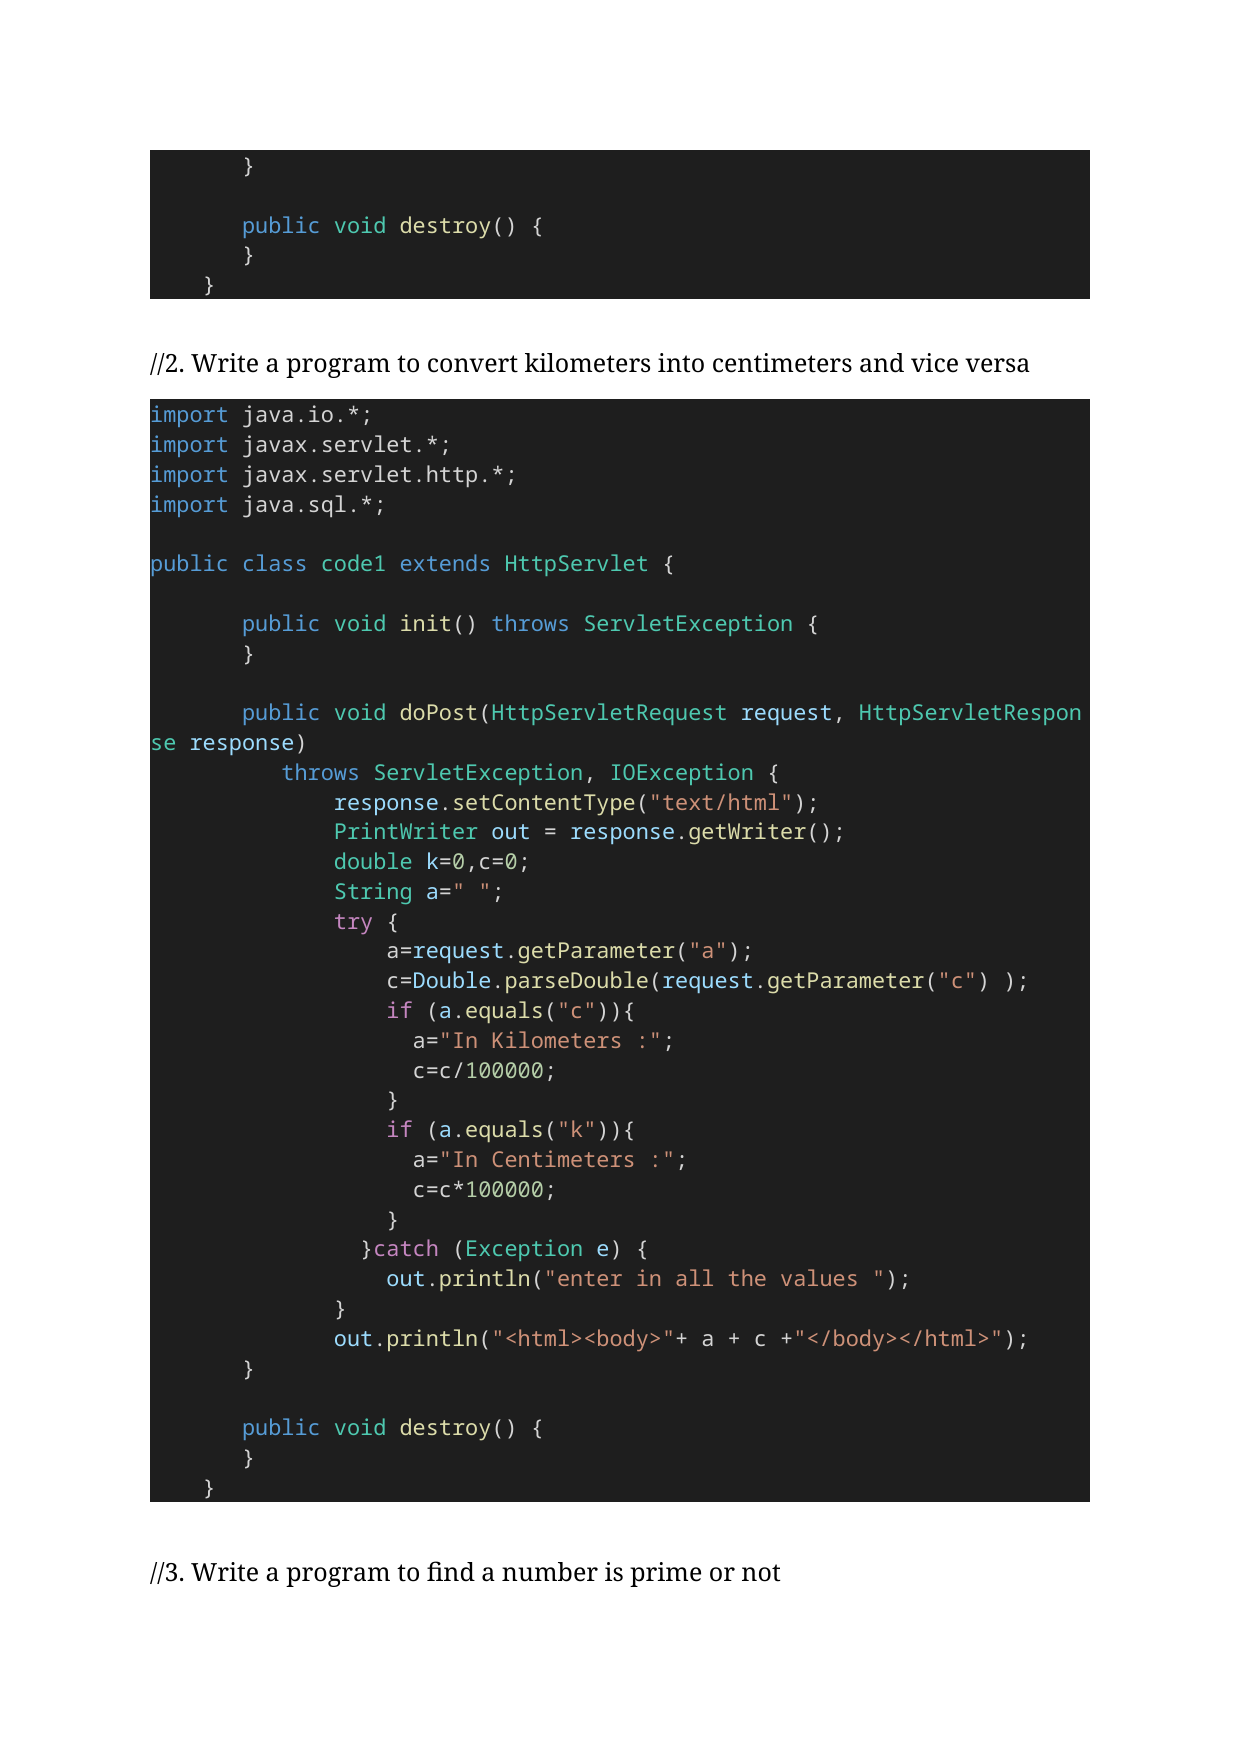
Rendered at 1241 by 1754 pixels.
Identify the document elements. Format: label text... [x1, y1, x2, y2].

text }catch (Exception e) { [150, 1233, 1090, 1263]
text throws ServletException, IOException { [150, 757, 1090, 787]
text import javax.servlet.http.*; [150, 459, 1090, 489]
text } [150, 638, 1090, 667]
text a="In Kilometers :"; [150, 1025, 1090, 1055]
text //3. Write a program to find a number is prime or not [150, 1555, 1090, 1589]
text c=Double.parseDouble(request.getParameter("c") ); [150, 965, 1090, 995]
text PrintWriter out = response.getWriter(); [150, 816, 1090, 846]
text } [150, 150, 1090, 180]
text } [150, 1442, 1090, 1472]
text try { [150, 906, 1090, 936]
text public class code1 extends HttpServlet { [150, 548, 1090, 578]
text } [150, 1472, 1090, 1502]
text out.println("enter in all the values "); [150, 1263, 1090, 1293]
text } [150, 1084, 1090, 1114]
text c=c/100000; [150, 1055, 1090, 1084]
text } [150, 1293, 1090, 1323]
text } [150, 1204, 1090, 1233]
text String a=" "; [150, 876, 1090, 906]
text double k=0,c=0; [150, 846, 1090, 876]
text } [150, 239, 1090, 269]
text if (a.equals("c")){ [150, 995, 1090, 1025]
text if (a.equals("k")){ [150, 1114, 1090, 1144]
text public void init() throws ServletException { [150, 608, 1090, 638]
text } [150, 269, 1090, 299]
text a="In Centimeters :"; [150, 1144, 1090, 1174]
text public void doPost(HttpServletRequest request, HttpServletResponse response) [150, 697, 1090, 757]
text response.setContentType("text/html"); [150, 787, 1090, 816]
text import java.sql.*; [150, 489, 1090, 518]
text import java.io.*; [150, 399, 1090, 429]
text public void destroy() { [150, 209, 1090, 239]
text a=request.getParameter("a"); [150, 936, 1090, 965]
text import javax.servlet.*; [150, 429, 1090, 459]
text out.println("<html><body>"+ a + c +"</body></html>"); [150, 1323, 1090, 1353]
text public void destroy() { [150, 1412, 1090, 1442]
text //2. Write a program to convert kilometers into centimeters and vice versa [150, 346, 1090, 380]
text c=c*100000; [150, 1174, 1090, 1204]
text } [150, 1353, 1090, 1382]
